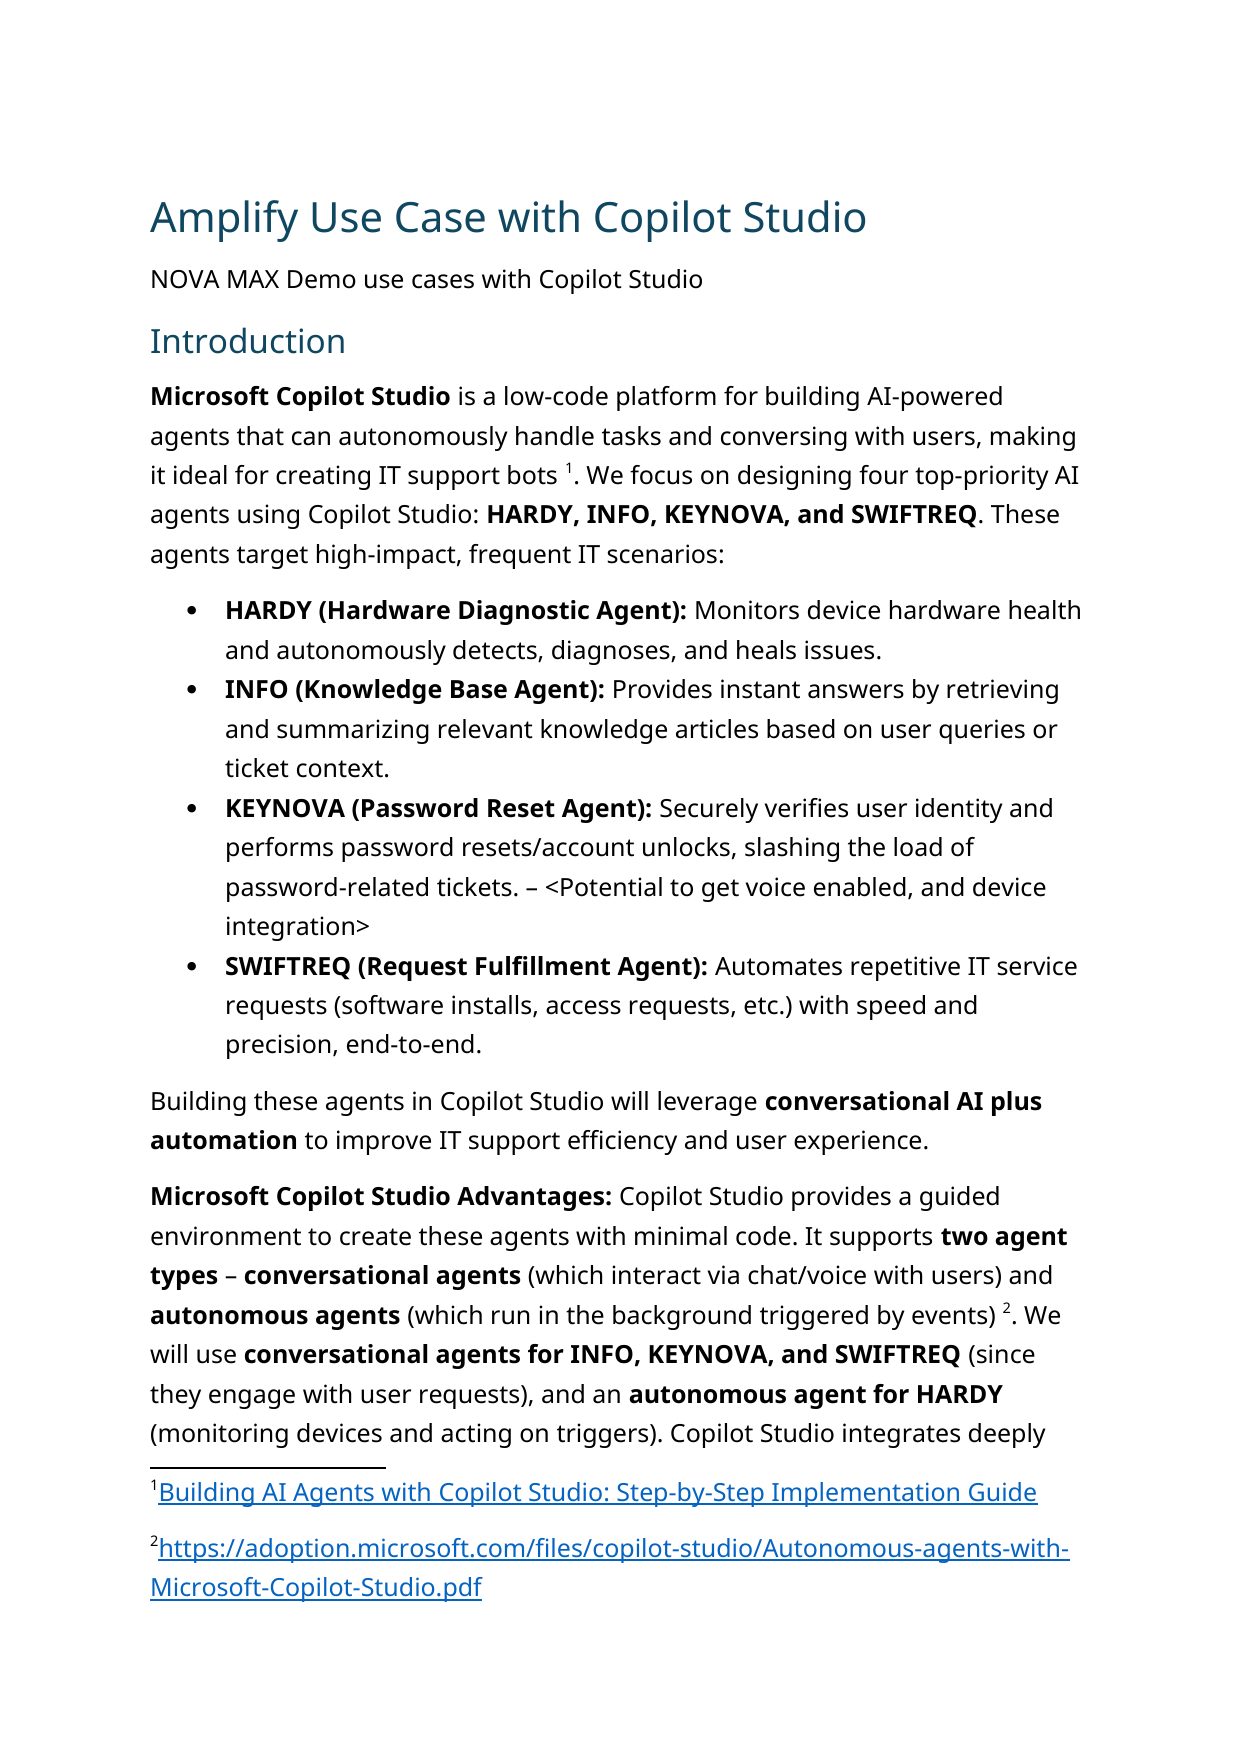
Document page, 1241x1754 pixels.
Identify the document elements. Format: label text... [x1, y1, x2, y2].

text NOVA MAX Demo use cases with Copilot Studio [150, 262, 1090, 296]
text Microsoft Copilot Studio is a low-code platform for building AI-powered agents that can autonomously handle tasks and conversing with users, making it ideal for creating IT support bots . We focus on designing four top-priority AI agents using Copilot Studio: HARDY, INFO, KEYNOVA, and SWIFTREQ. These agents target high-impact, frequent IT scenarios: [150, 379, 1090, 571]
list KEYNOVA (Password Reset Agent): Securely verifies user identity and performs password resets/account unlocks, slashing the load of password-related tickets. – <Potential to get voice enabled, and device integration> [187, 790, 1090, 943]
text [150, 1179, 1090, 1450]
list INFO (Knowledge Base Agent): Provides instant answers by retrieving and summarizing relevant knowledge articles based on user queries or ticket context. [187, 672, 1090, 785]
list HARDY (Hardware Diagnostic Agent): Monitors device hardware health and autonomously detects, diagnoses, and heals issues. [187, 593, 1090, 666]
list SWIFTREQ (Request Fulfillment Agent): Automates repetitive IT service requests (software installs, access requests, etc.) with speed and precision, end-to-end. [187, 948, 1090, 1061]
text Building these agents in Copilot Studio will leverage conversational AI plus automation to improve IT support efficiency and user experience. [150, 1083, 1090, 1157]
subtitle Introduction [150, 318, 1090, 363]
subtitle Amplify Use Case with Copilot Studio [150, 187, 1090, 244]
